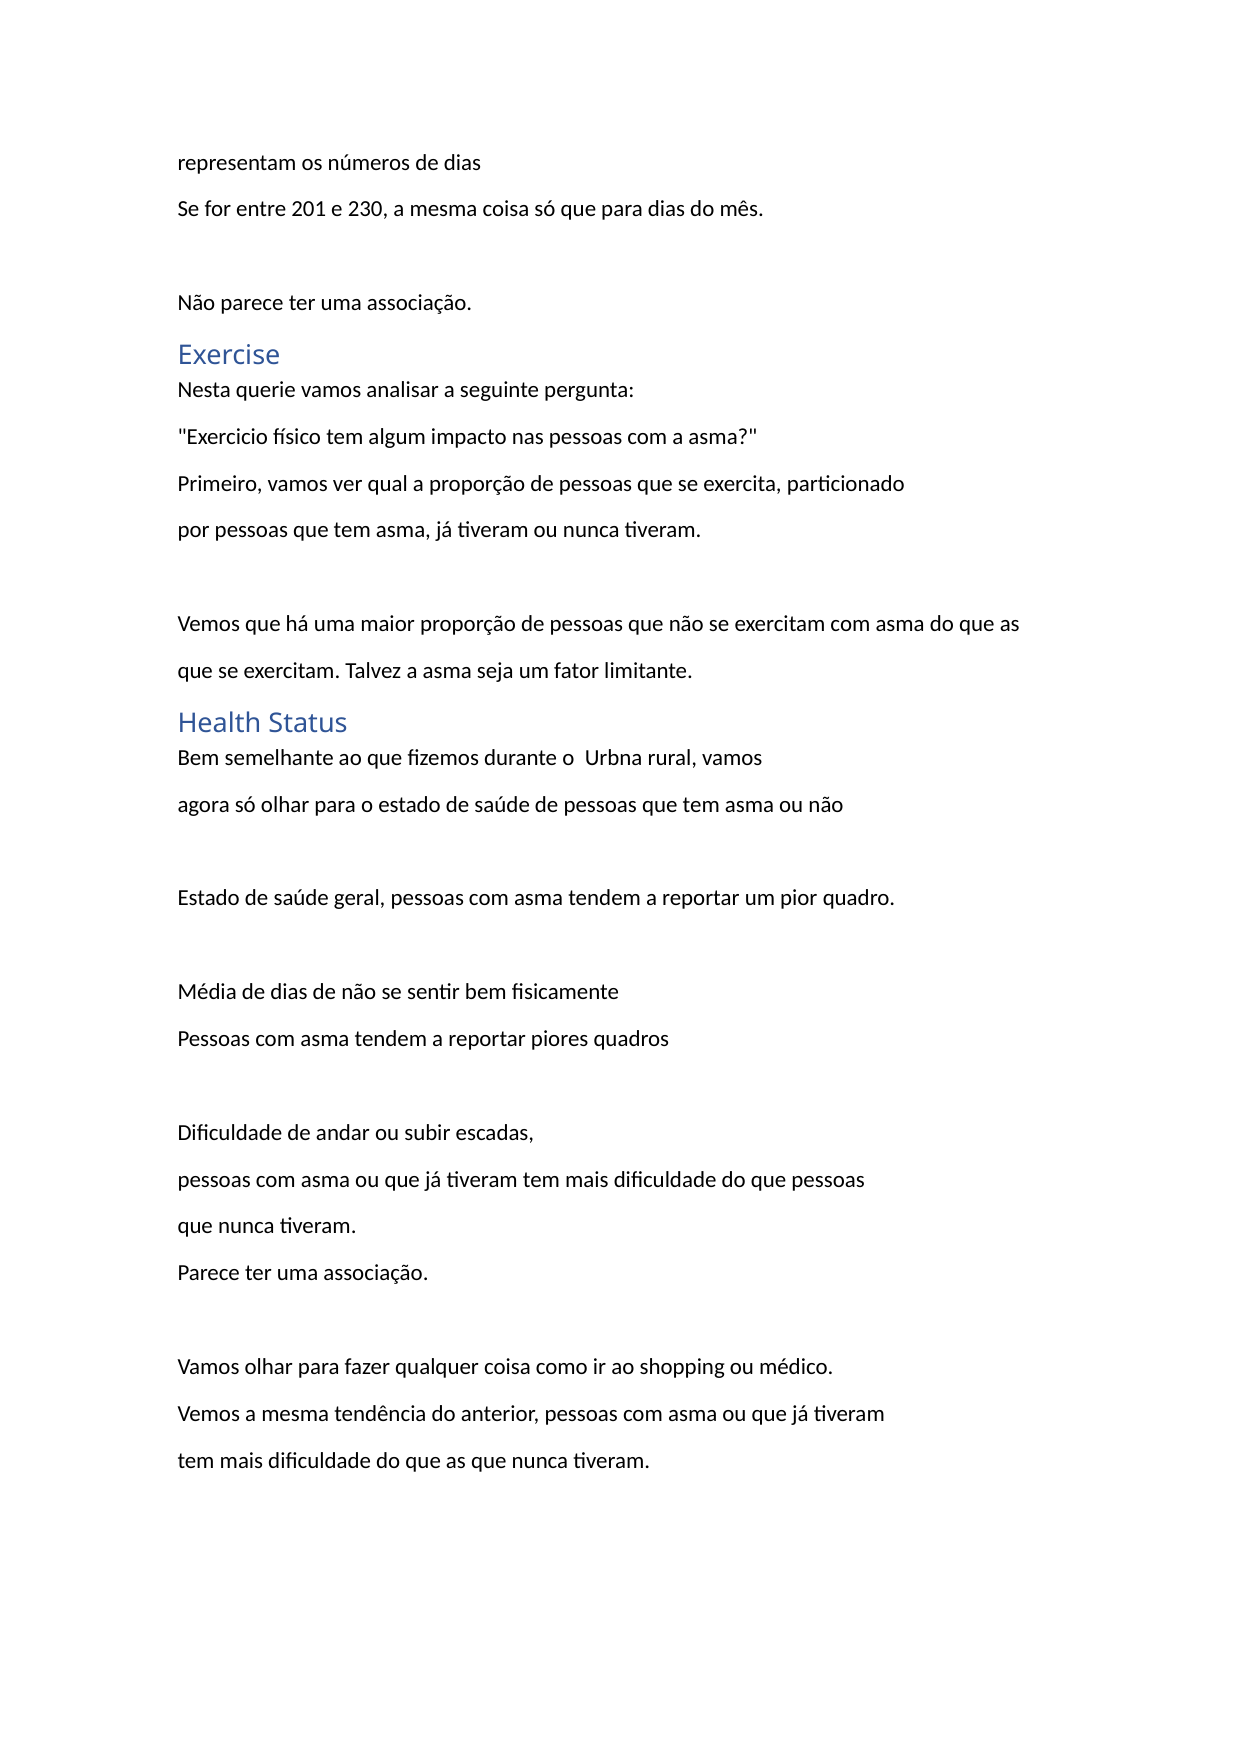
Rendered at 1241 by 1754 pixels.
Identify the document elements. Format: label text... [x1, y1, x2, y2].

subtitle Health Status [177, 703, 1063, 740]
text Vamos olhar para fazer qualquer coisa como ir ao shopping ou médico. [177, 1352, 1063, 1380]
text Vemos que há uma maior proporção de pessoas que não se exercitam com asma do que as [177, 609, 1063, 637]
text Vemos a mesma tendência do anterior, pessoas com asma ou que já tiveram [177, 1399, 1063, 1427]
text por pessoas que tem asma, já tiveram ou nunca tiveram. [177, 516, 1063, 543]
text Nesta querie vamos analisar a seguinte pergunta: [177, 375, 1063, 403]
text Se for entre 201 e 230, a mesma coisa só que para dias do mês. [177, 194, 1063, 222]
text Pessoas com asma tendem a reportar piores quadros [177, 1024, 1063, 1052]
text tem mais dificuldade do que as que nunca tiveram. [177, 1446, 1063, 1474]
text Não parece ter uma associação. [177, 288, 1063, 316]
text Média de dias de não se sentir bem fisicamente [177, 977, 1063, 1005]
subtitle Exercise [177, 335, 1063, 372]
text representam os números de dias [177, 148, 1063, 176]
text agora só olhar para o estado de saúde de pessoas que tem asma ou não [177, 790, 1063, 818]
text pessoas com asma ou que já tiveram tem mais dificuldade do que pessoas [177, 1165, 1063, 1193]
text Bem semelhante ao que fizemos durante o Urbna rural, vamos [177, 743, 1063, 771]
text "Exercicio físico tem algum impacto nas pessoas com a asma?" [177, 422, 1063, 450]
text Estado de saúde geral, pessoas com asma tendem a reportar um pior quadro. [177, 883, 1063, 911]
text Primeiro, vamos ver qual a proporção de pessoas que se exercita, particionado [177, 469, 1063, 497]
text Parece ter uma associação. [177, 1258, 1063, 1286]
text que se exercitam. Talvez a asma seja um fator limitante. [177, 656, 1063, 684]
text Dificuldade de andar ou subir escadas, [177, 1118, 1063, 1146]
text que nunca tiveram. [177, 1212, 1063, 1239]
